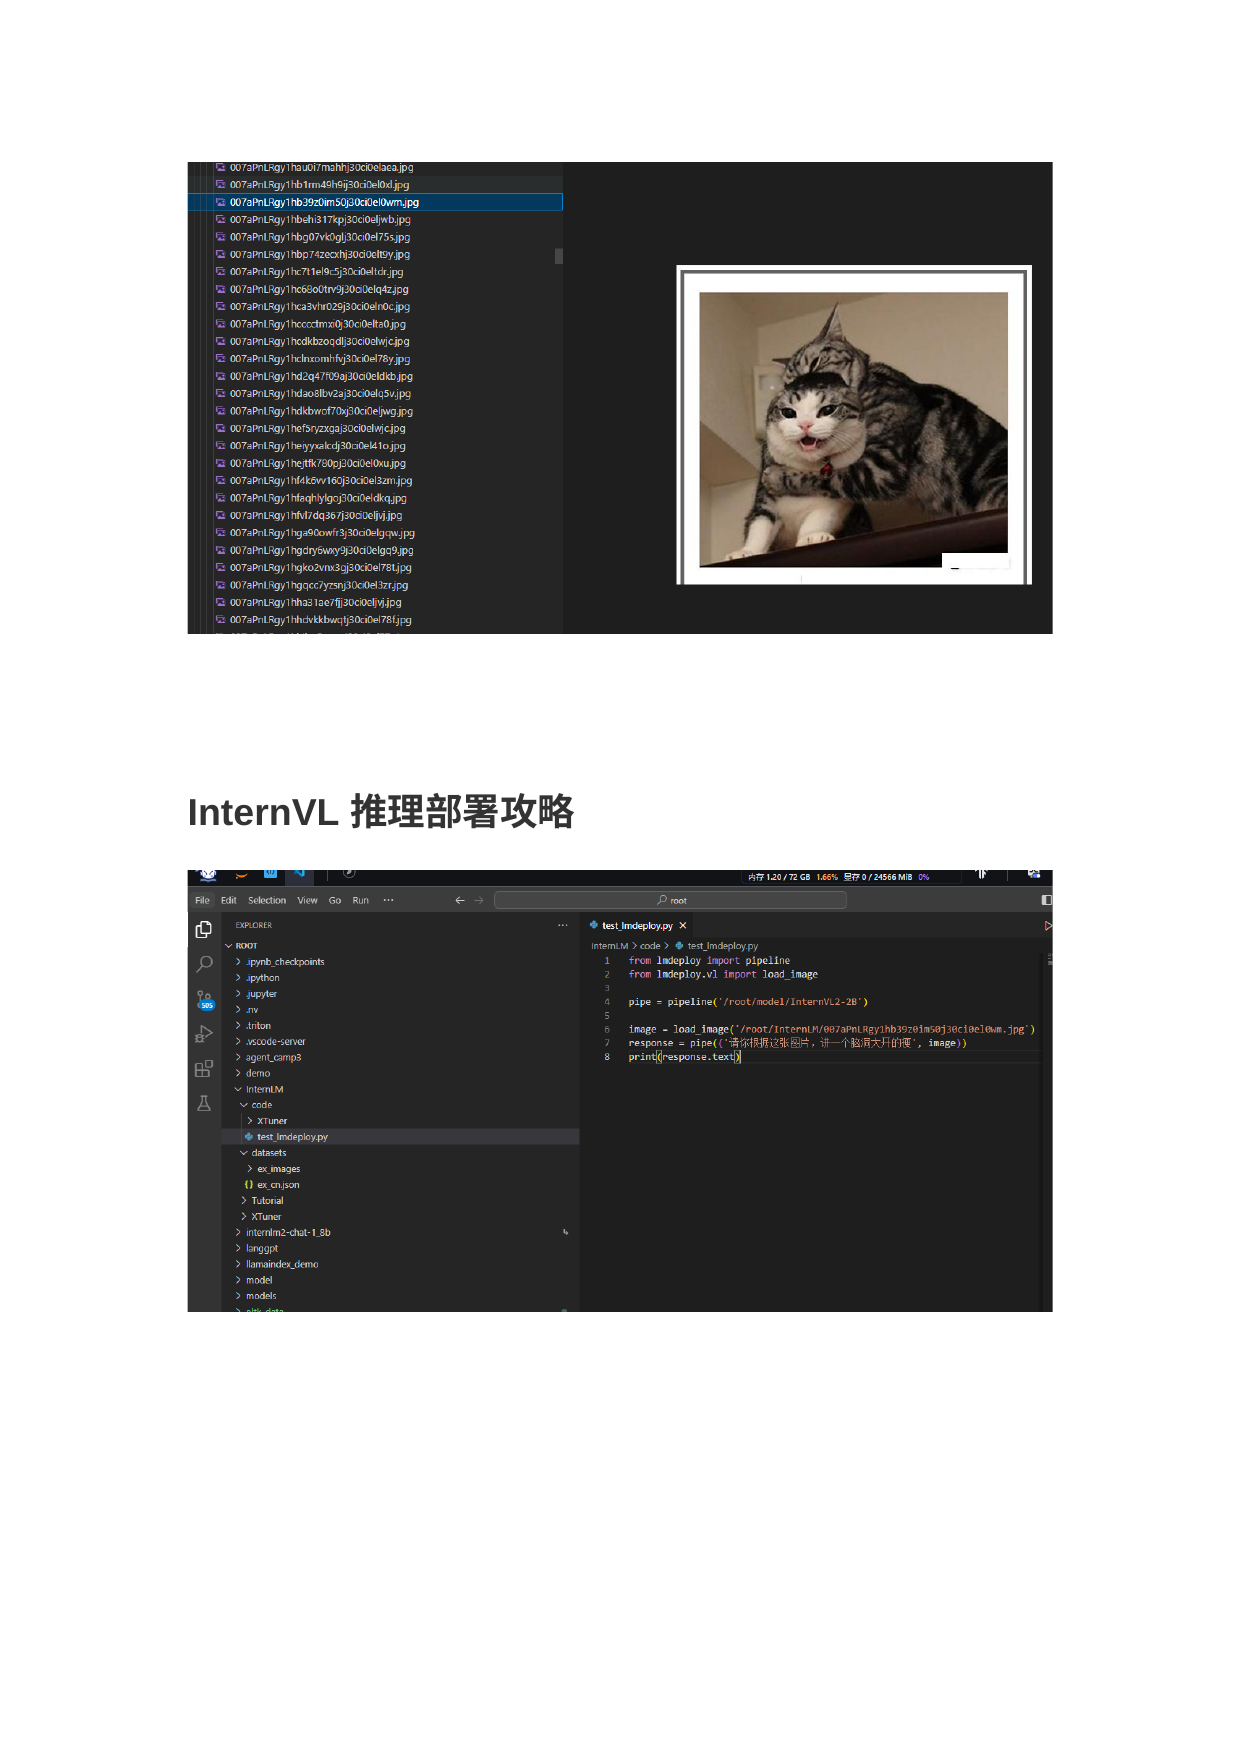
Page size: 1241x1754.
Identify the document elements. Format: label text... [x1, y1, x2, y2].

picture [187, 162, 1053, 634]
text InternVL 推理部署攻略 [187, 776, 1053, 841]
picture [187, 870, 1053, 1312]
